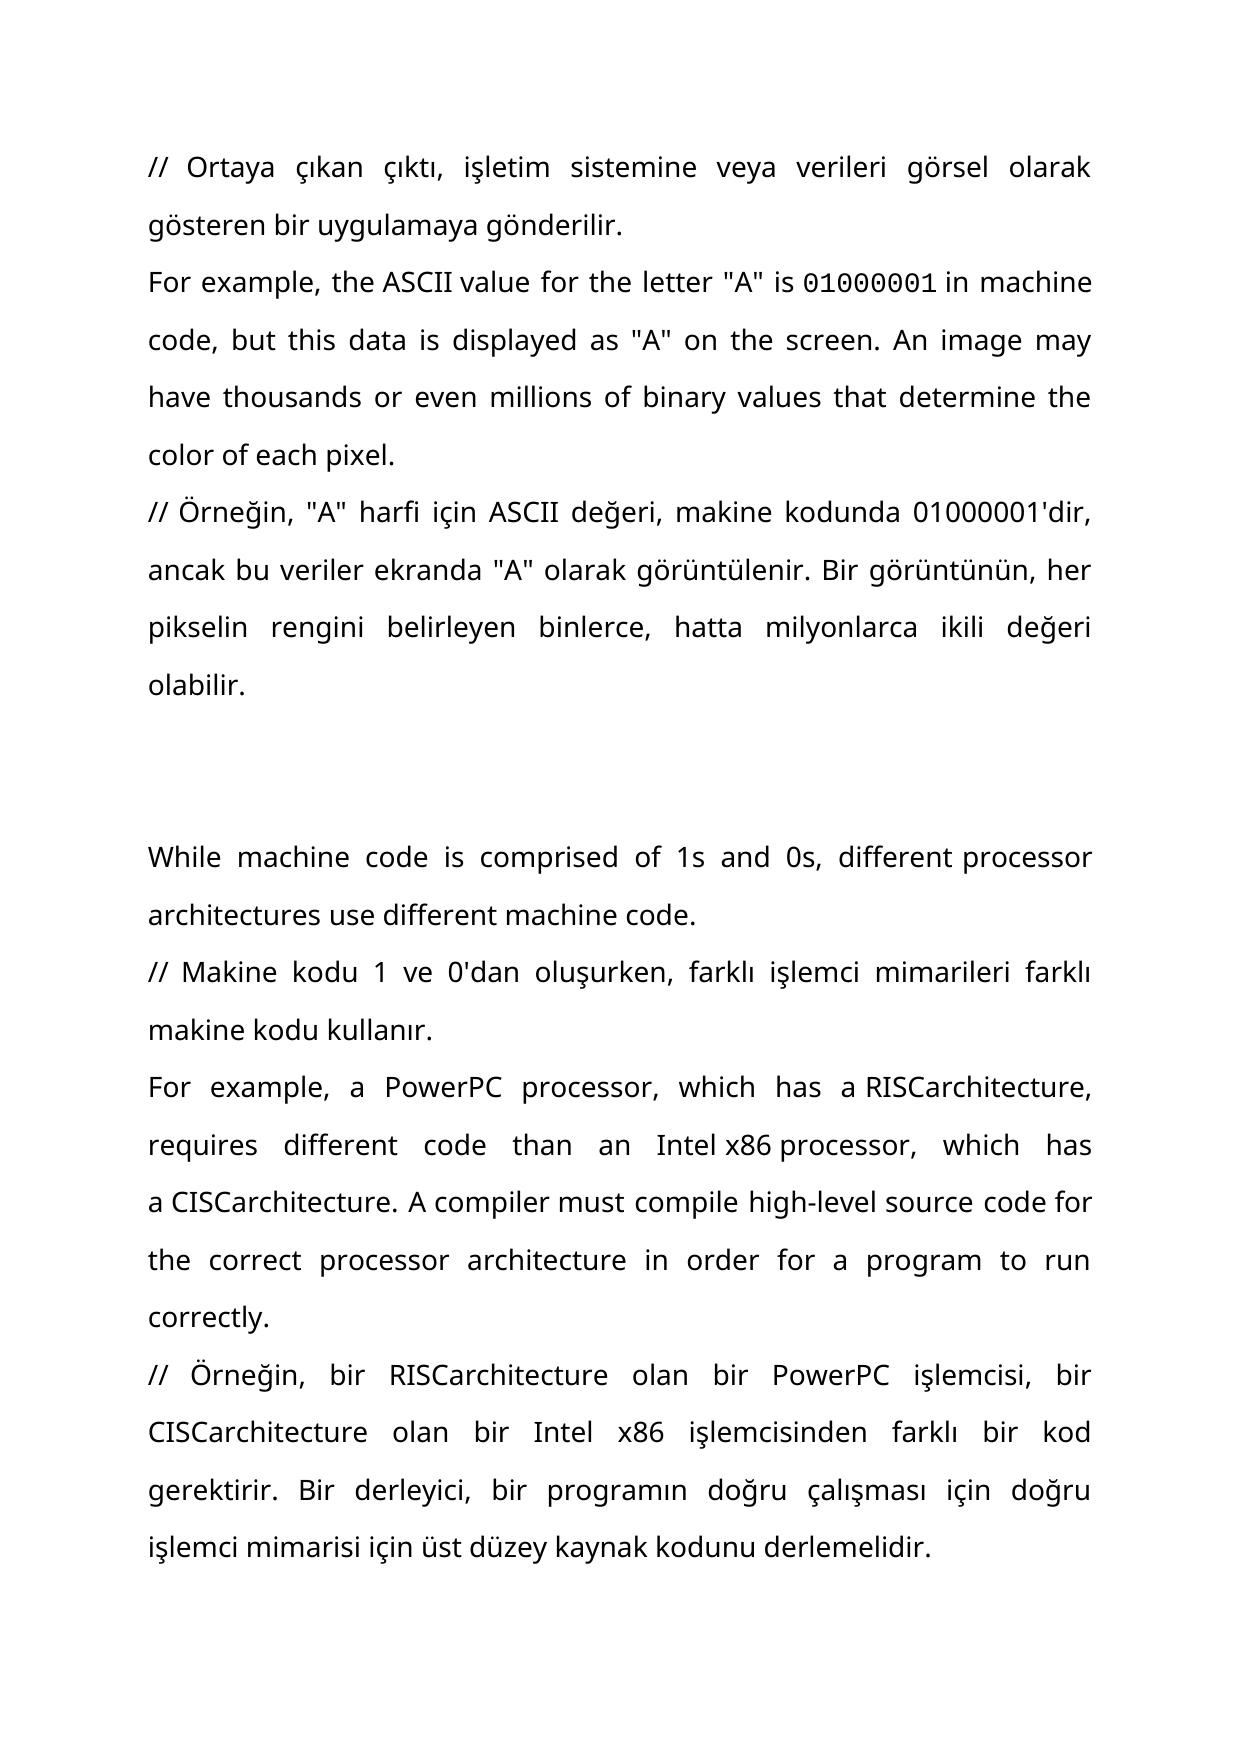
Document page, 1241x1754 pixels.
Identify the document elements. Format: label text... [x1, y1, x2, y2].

text // Örneğin, bir RISCarchitecture olan bir PowerPC işlemcisi, bir CISCarchitecture olan bir Intel x86 işlemcisinden farklı bir kod gerektirir. Bir derleyici, bir programın doğru çalışması için doğru işlemci mimarisi için üst düzey kaynak kodunu derlemelidir. [148, 1355, 1093, 1566]
text // Makine kodu 1 ve 0'dan oluşurken, farklı işlemci mimarileri farklı makine kodu kullanır. [148, 953, 1093, 1049]
text // Ortaya çıkan çıktı, işletim sistemine veya verileri görsel olarak gösteren bir uygulamaya gönderilir. [148, 148, 1093, 243]
text For example, a PowerPC processor, which has a RISCarchitecture, requires different code than an Intel x86 processor, which has a CISCarchitecture. A compiler must compile high-level source code for the correct processor architecture in order for a program to run correctly. [148, 1068, 1093, 1336]
text While machine code is comprised of 1s and 0s, different processor architectures use different machine code. [148, 838, 1093, 934]
text // Örneğin, "A" harfi için ASCII değeri, makine kodunda 01000001'dir, ancak bu veriler ekranda "A" olarak görüntülenir. Bir görüntünün, her pikselin rengini belirleyen binlerce, hatta milyonlarca ikili değeri olabilir. [148, 493, 1093, 704]
text For example, the ASCII value for the letter "A" is 01000001 in machine code, but this data is displayed as "A" on the screen. An image may have thousands or even millions of binary values that determine the color of each pixel. [148, 263, 1093, 474]
